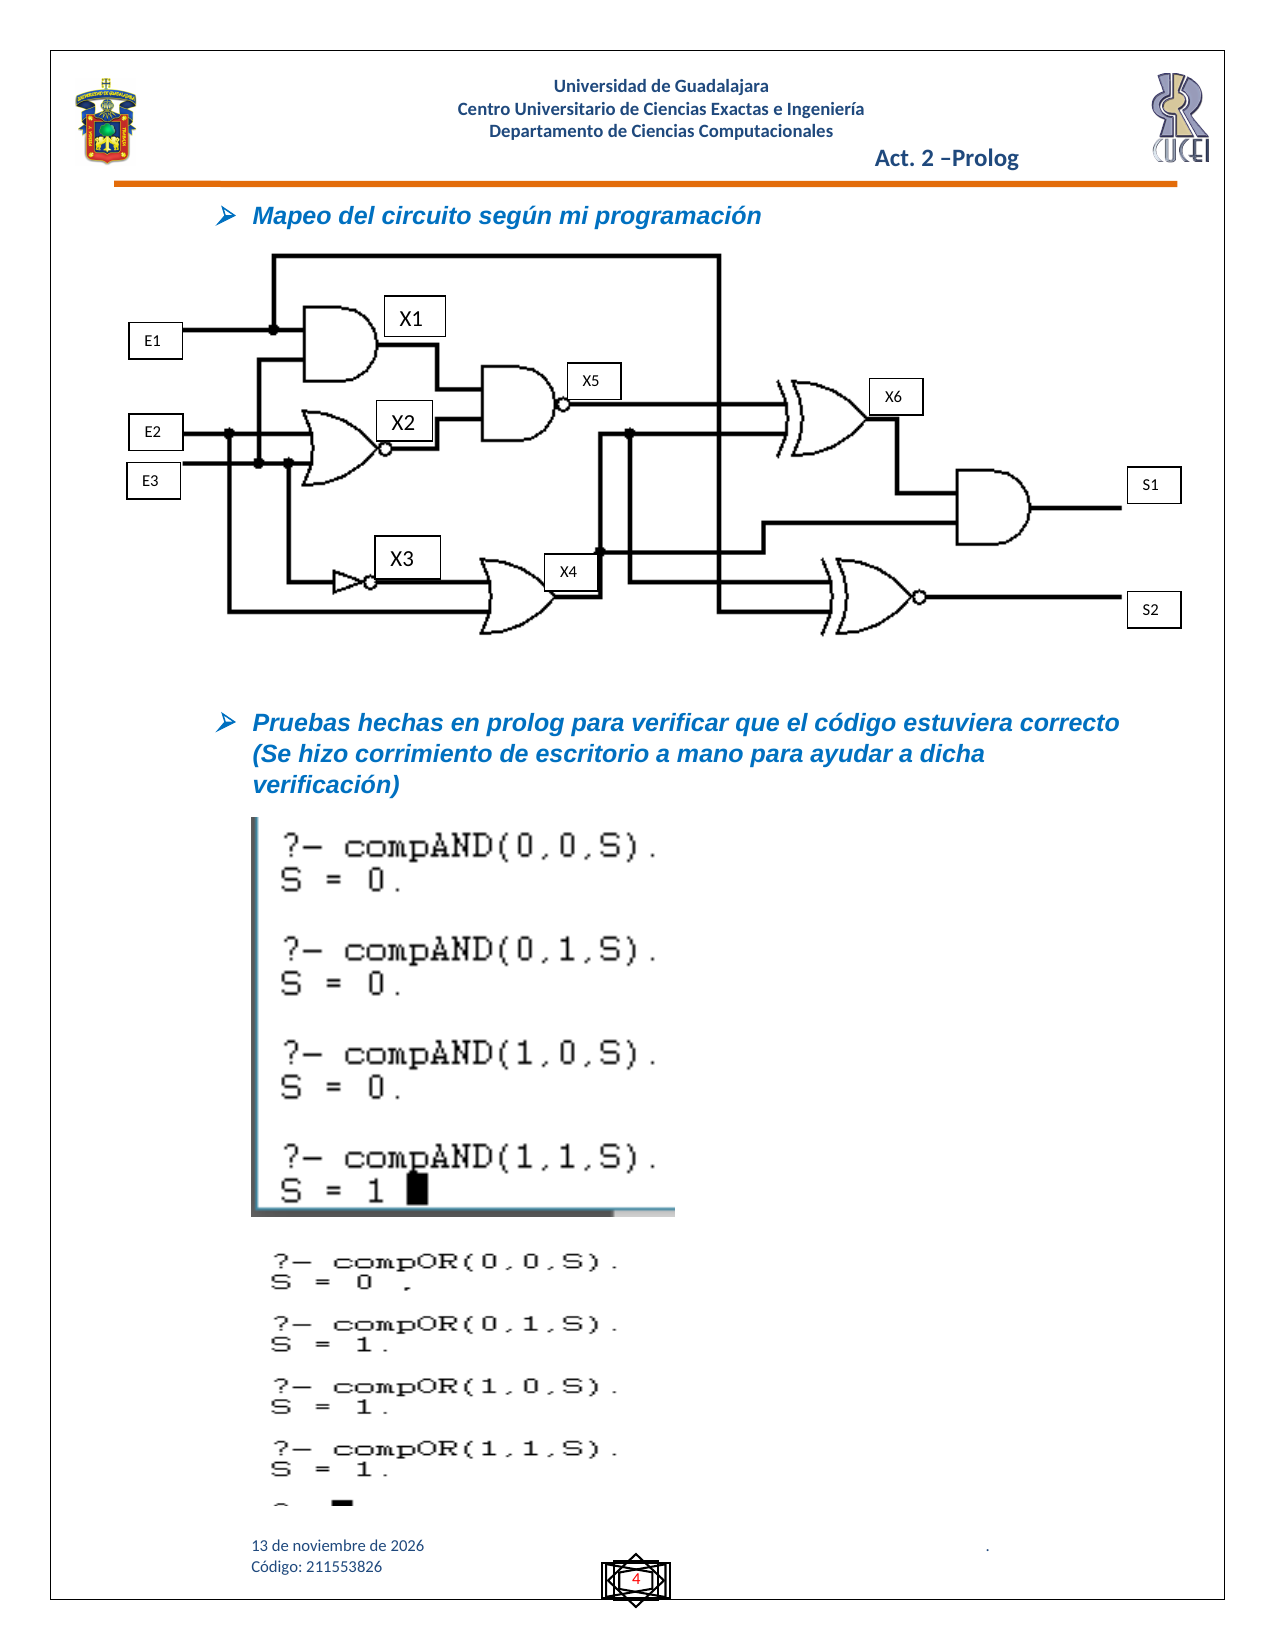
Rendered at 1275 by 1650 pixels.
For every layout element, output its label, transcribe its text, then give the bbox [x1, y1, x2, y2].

picture [1151, 73, 1209, 163]
list Pruebas hechas en prolog para verificar que el código estuviera correcto (Se hizo corrimiento de escritorio a mano para ayudar a dicha verificación) [215, 708, 1127, 798]
picture [251, 1235, 794, 1506]
picture [177, 248, 1128, 641]
picture [251, 817, 675, 1217]
picture [75, 78, 137, 166]
list Mapeo del circuito según mi programación [215, 201, 1127, 230]
